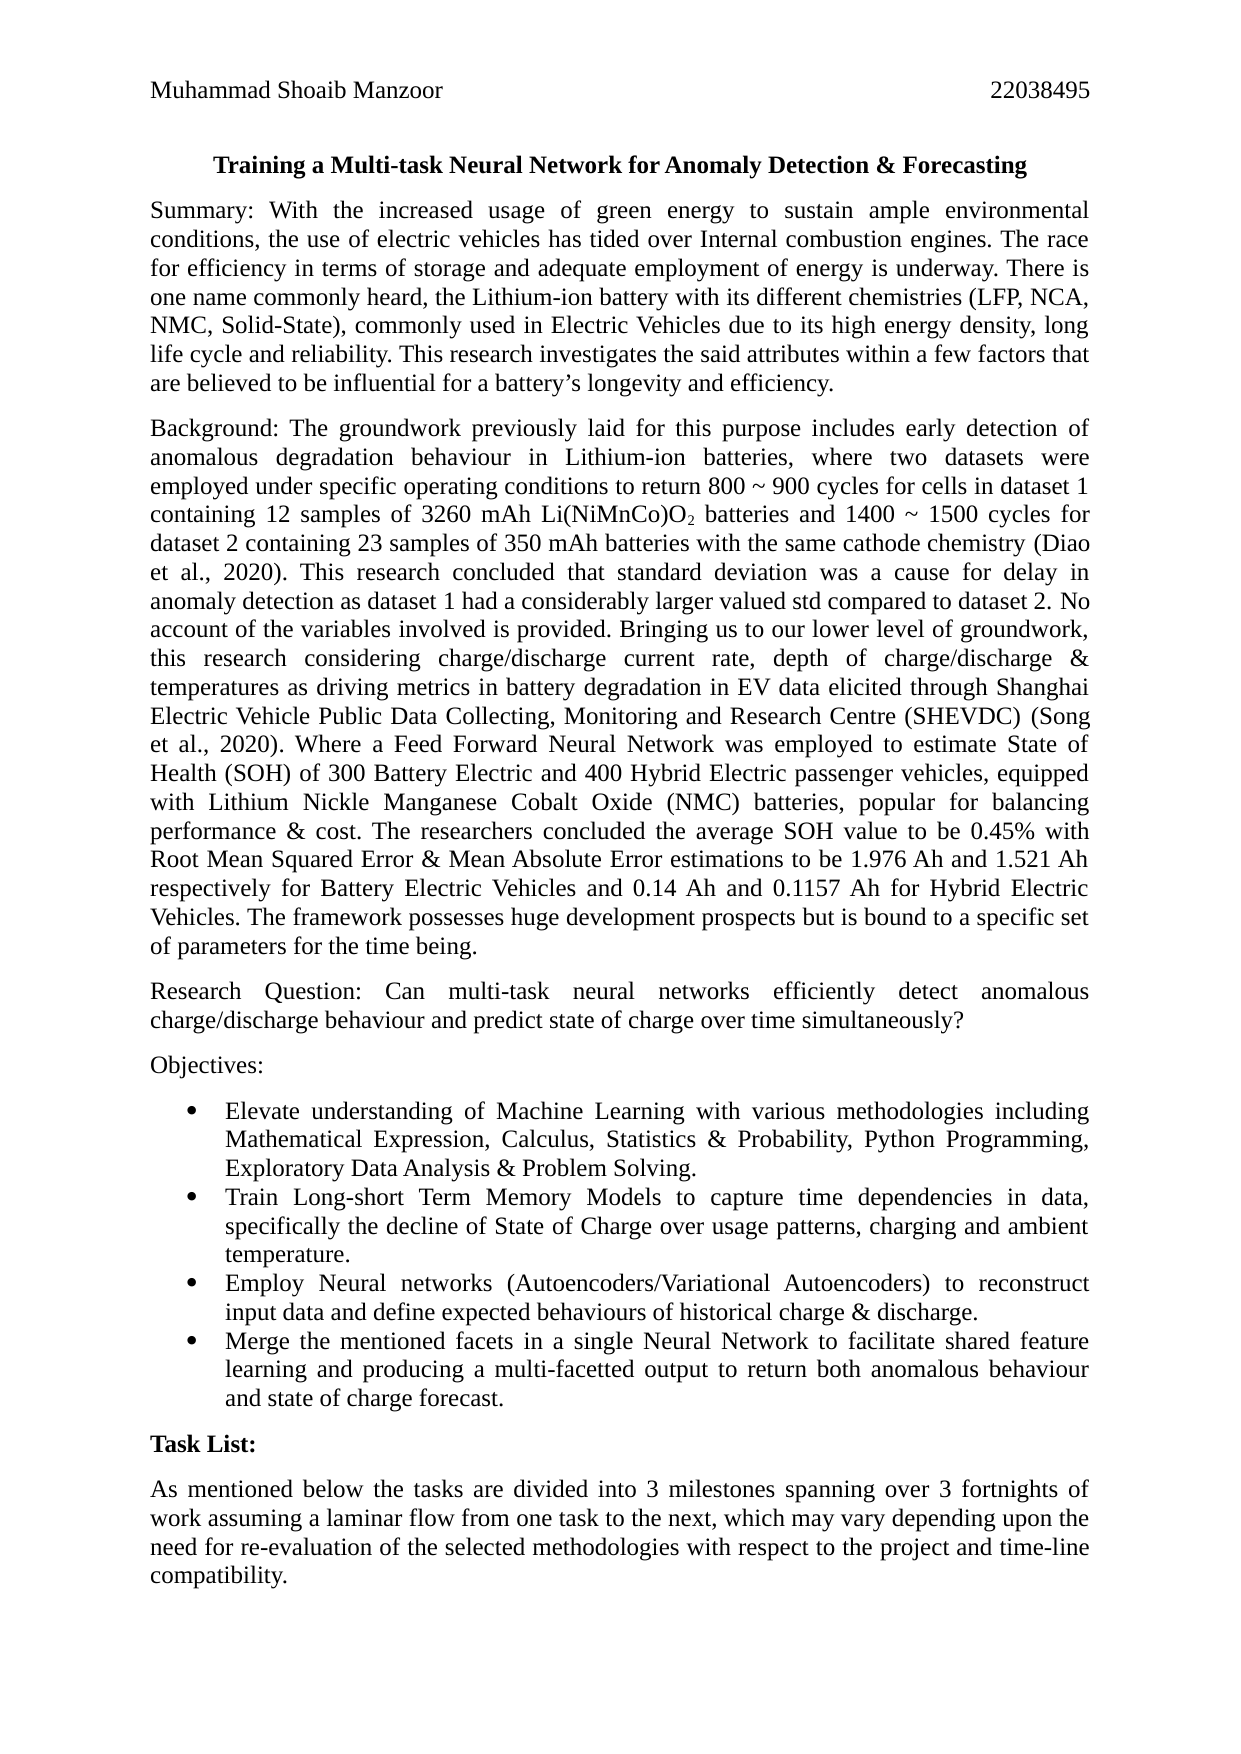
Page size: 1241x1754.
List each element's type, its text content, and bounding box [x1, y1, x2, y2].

text Background: The groundwork previously laid for this purpose includes early detection of anomalous degradation behaviour in Lithium-ion batteries, where two datasets were employed under specific operating conditions to return 800 ~ 900 cycles for cells in dataset 1 containing 12 samples of 3260 mAh Li(NiMnCo)O2 batteries and 1400 ~ 1500 cycles for dataset 2 containing 23 samples of 350 mAh batteries with the same cathode chemistry . This research concluded that standard deviation was a cause for delay in anomaly detection as dataset 1 had a considerably larger valued std compared to dataset 2. No account of the variables involved is provided. Bringing us to our lower level of groundwork, this research considering charge/discharge current rate, depth of charge/discharge & temperatures as driving metrics in battery degradation in EV data elicited through Shanghai Electric Vehicle Public Data Collecting, Monitoring and Research Centre (SHEVDC) . Where a Feed Forward Neural Network was employed to estimate State of Health (SOH) of 300 Battery Electric and 400 Hybrid Electric passenger vehicles, equipped with Lithium Nickle Manganese Cobalt Oxide (NMC) batteries, popular for balancing performance & cost. The researchers concluded the average SOH value to be 0.45% with Root Mean Squared Error & Mean Absolute Error estimations to be 1.976 Ah and 1.521 Ah respectively for Battery Electric Vehicles and 0.14 Ah and 0.1157 Ah for Hybrid Electric Vehicles. The framework possesses huge development prospects but is bound to a specific set of parameters for the time being. [150, 413, 1090, 959]
text Summary: With the increased usage of green energy to sustain ample environmental conditions, the use of electric vehicles has tided over Internal combustion engines. The race for efficiency in terms of storage and adequate employment of energy is underway. There is one name commonly heard, the Lithium-ion battery with its different chemistries (LFP, NCA, NMC, Solid-State), commonly used in Electric Vehicles due to its high energy density, long life cycle and reliability. This research investigates the said attributes within a few factors that are believed to be influential for a battery’s longevity and efficiency. [150, 195, 1090, 397]
list Employ Neural networks (Autoencoders/Variational Autoencoders) to reconstruct input data and define expected behaviours of historical charge & discharge. [187, 1268, 1090, 1326]
text Training a Multi-task Neural Network for Anomaly Detection & Forecasting [150, 150, 1090, 179]
list Elevate understanding of Machine Learning with various methodologies including Mathematical Expression, Calculus, Statistics & Probability, Python Programming, Exploratory Data Analysis & Problem Solving. [187, 1096, 1090, 1182]
text Task List: [150, 1429, 1090, 1457]
list Merge the mentioned facets in a single Neural Network to facilitate shared feature learning and producing a multi-facetted output to return both anomalous behaviour and state of charge forecast. [187, 1326, 1090, 1412]
text Research Question: Can multi-task neural networks efficiently detect anomalous charge/discharge behaviour and predict state of charge over time simultaneously? [150, 976, 1090, 1034]
list Train Long-short Term Memory Models to capture time dependencies in data, specifically the decline of State of Charge over usage patterns, charging and ambient temperature. [187, 1182, 1090, 1268]
text Objectives: [150, 1050, 1090, 1079]
text As mentioned below the tasks are divided into 3 milestones spanning over 3 fortnights of work assuming a laminar flow from one task to the next, which may vary depending upon the need for re-evaluation of the selected methodologies with respect to the project and time-line compatibility. [150, 1474, 1090, 1589]
